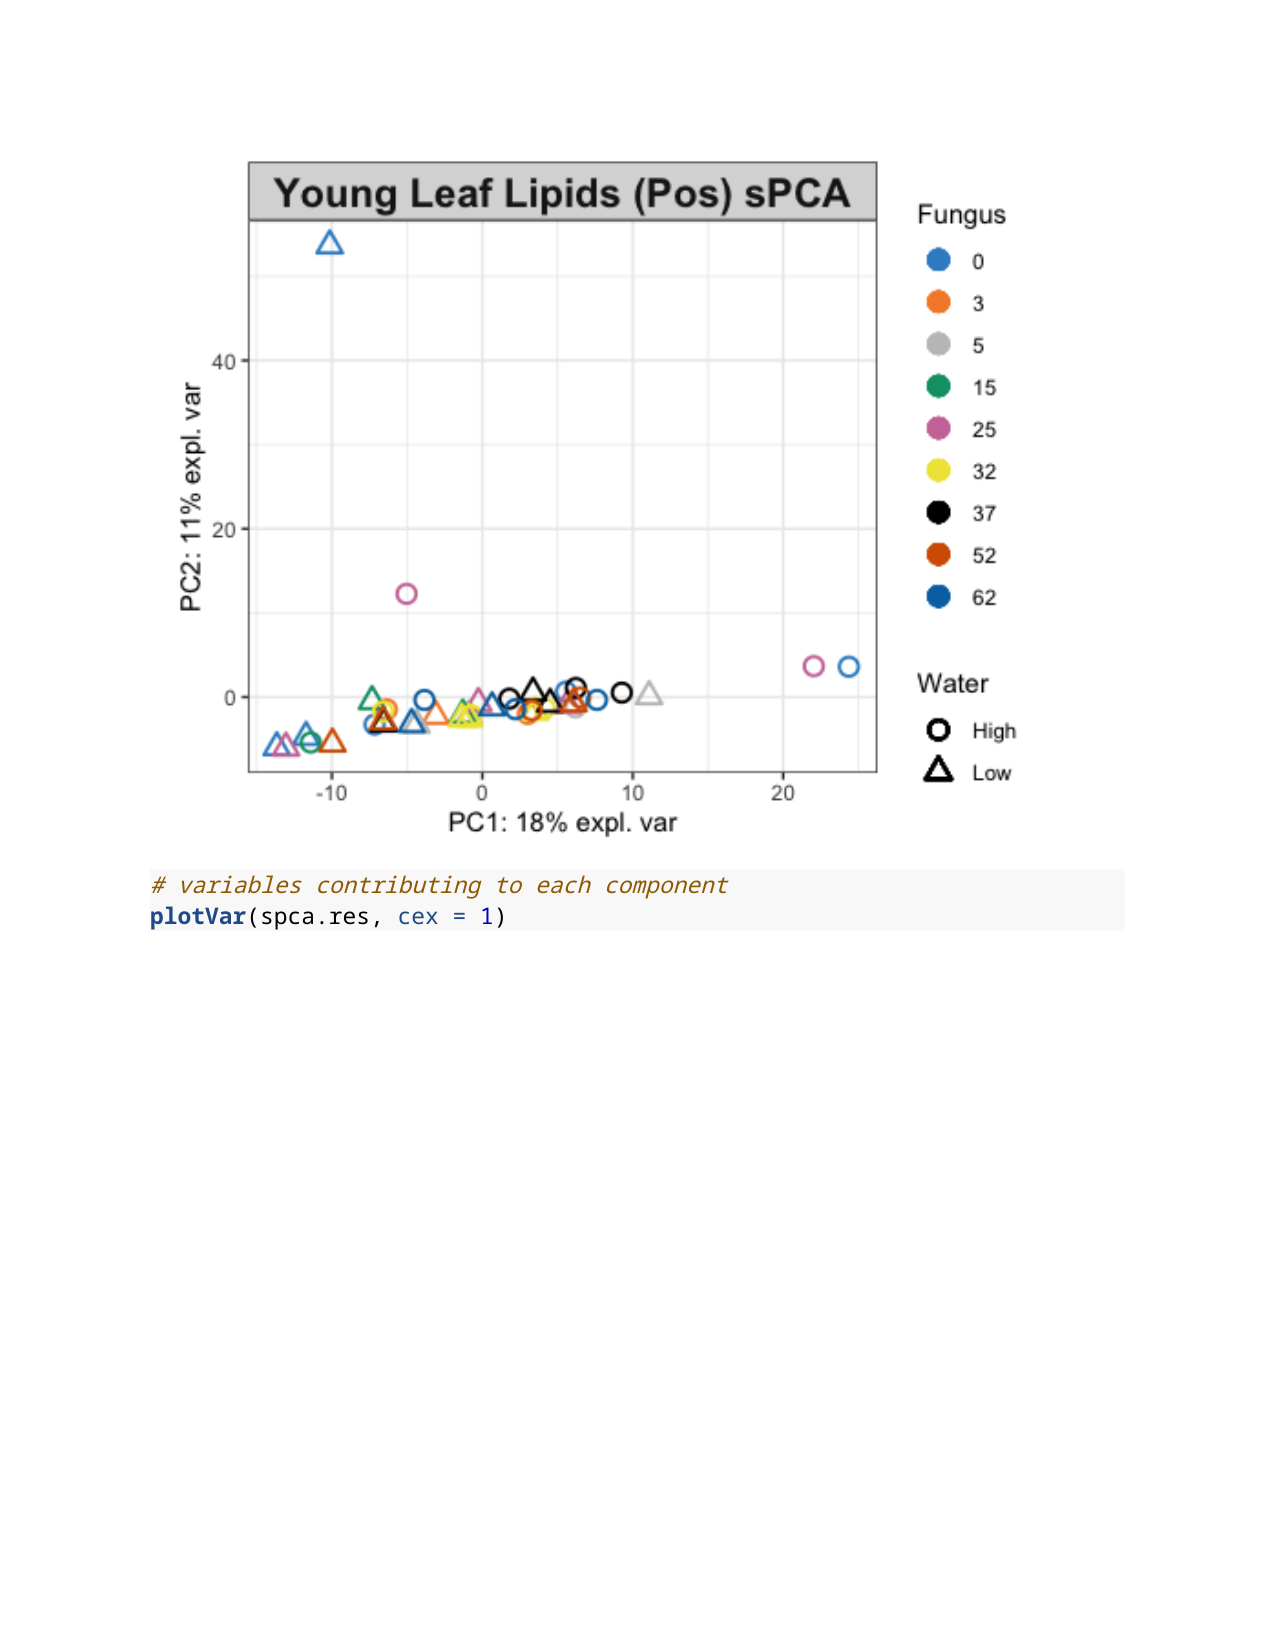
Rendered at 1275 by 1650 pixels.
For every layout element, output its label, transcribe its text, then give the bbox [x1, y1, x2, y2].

text # variables contributing to each component plotVar(spca.res, cex = 1) [507, 869, 1125, 931]
picture [168, 150, 1044, 850]
